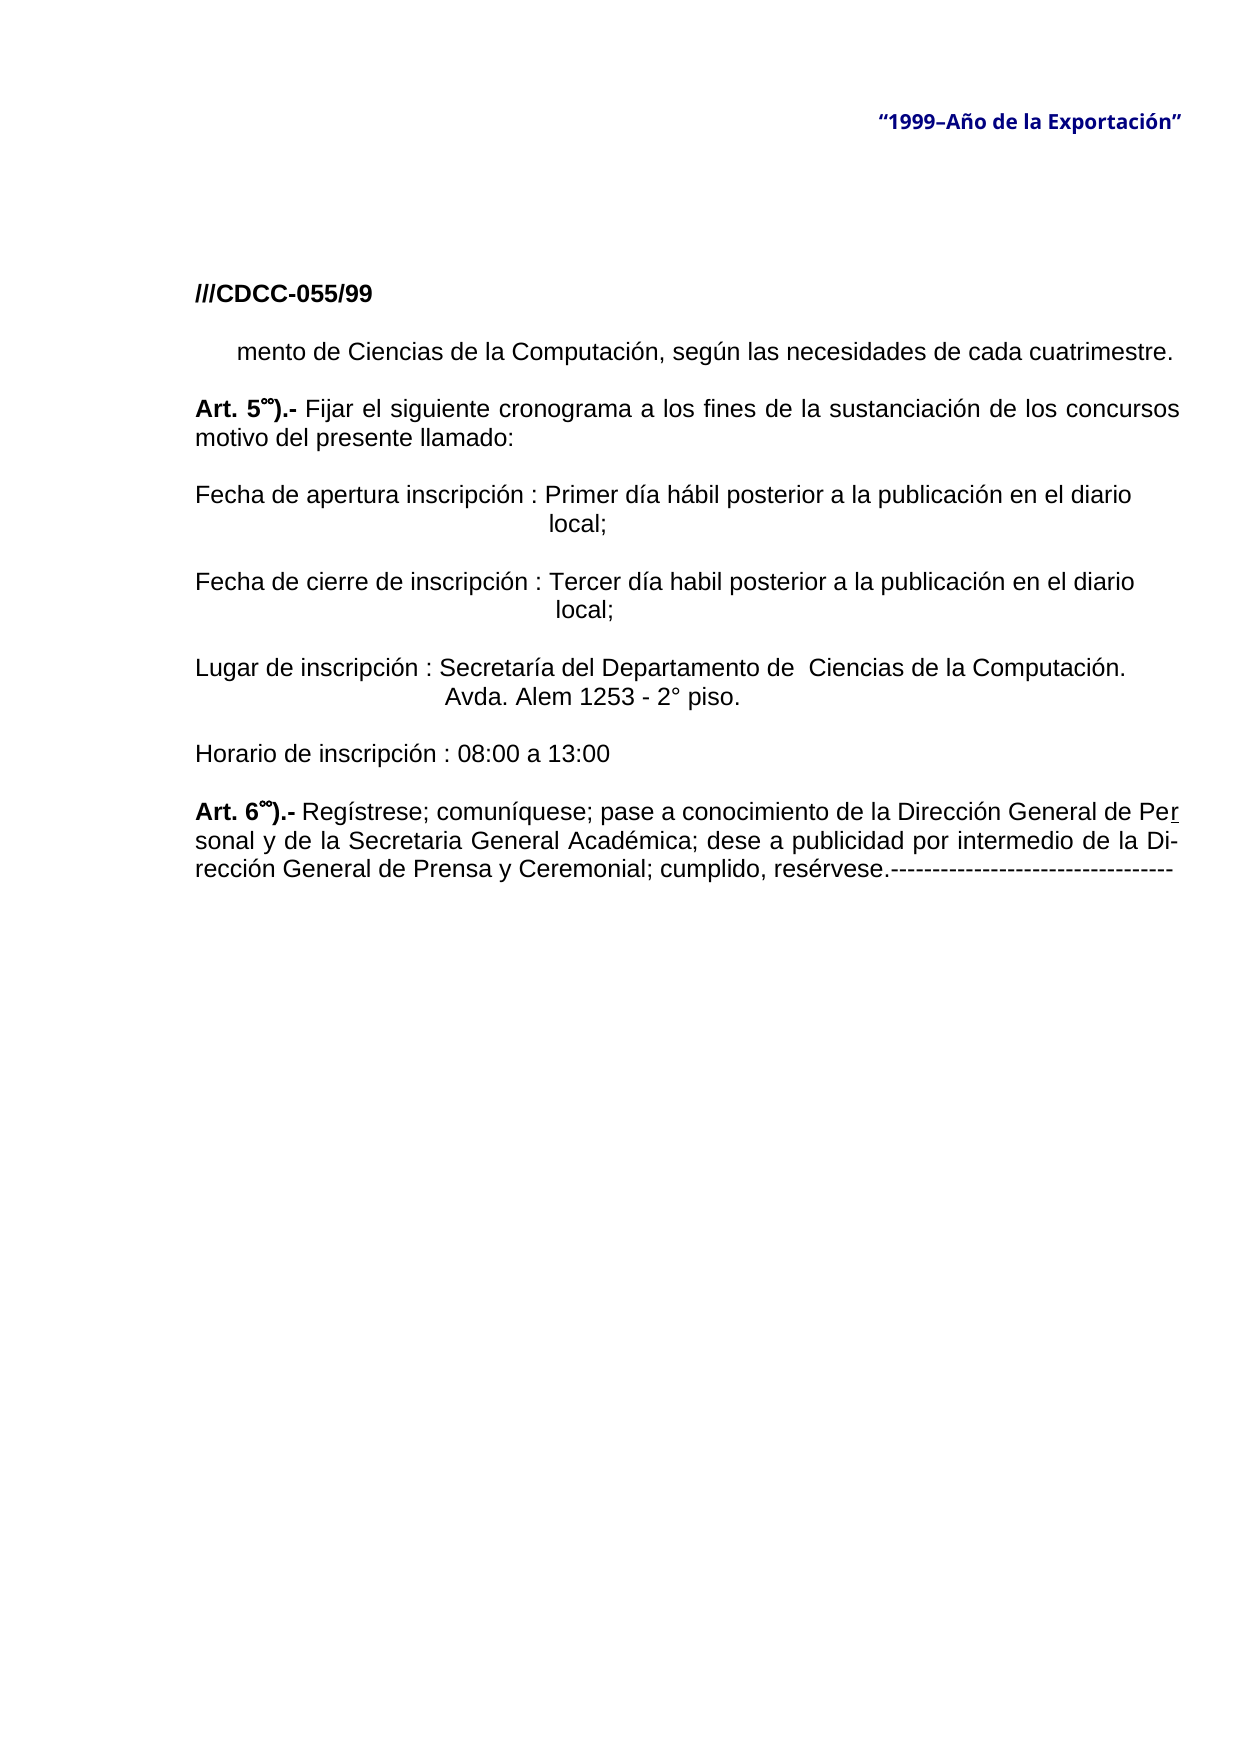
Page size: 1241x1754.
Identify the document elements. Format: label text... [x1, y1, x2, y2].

text Avda. Alem 1253 - 2° piso. [195, 682, 1181, 711]
text “1999–Año de la Exportación” [195, 107, 1181, 135]
text local; [195, 509, 1181, 538]
text Lugar de inscripción : Secretaría del Departamento de Ciencias de la Computación. [195, 653, 1181, 682]
text mento de Ciencias de la Computación, según las necesidades de cada cuatrimestre. [195, 337, 1181, 365]
text ///CDCC-055/99 [195, 279, 1181, 308]
text Fecha de apertura inscripción : Primer día hábil posterior a la publicación en el diario [195, 481, 1181, 509]
text Fecha de cierre de inscripción : Tercer día habil posterior a la publicación en el diario [195, 567, 1181, 596]
text Art. 5°).- Fijar el siguiente cronograma a los fines de la sustanciación de los concursos motivo del presente llamado: [195, 394, 1181, 452]
text Art. 6°).- Regístrese; comuníquese; pase a conocimiento de la Dirección General de Per [195, 797, 1181, 826]
text Horario de inscripción : 08:00 a 13:00 [195, 739, 1181, 768]
text sonal y de la Secretaria General Académica; dese a publicidad por intermedio de la Di-rección General de Prensa y Ceremonial; cumplido, resérvese.---------------------------------- [195, 826, 1181, 883]
text local; [195, 596, 1181, 624]
